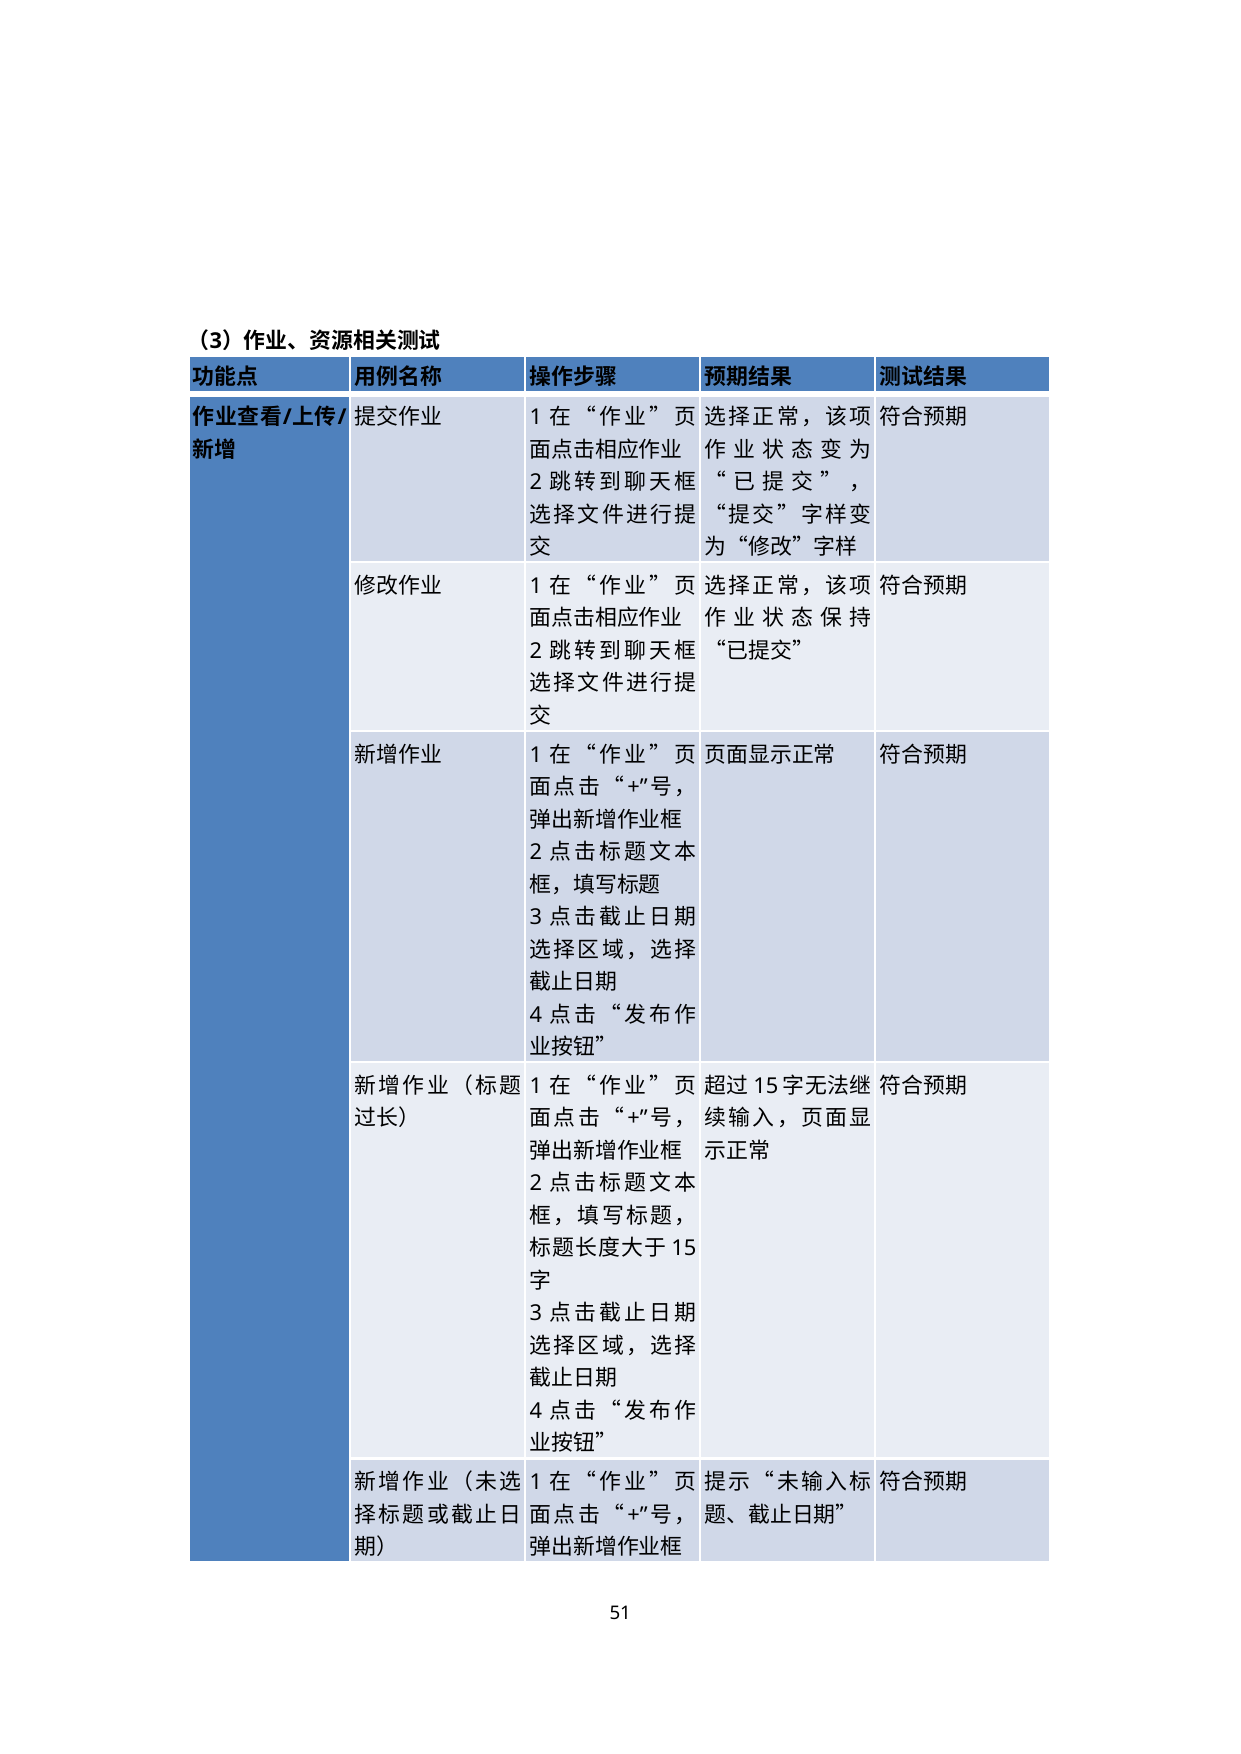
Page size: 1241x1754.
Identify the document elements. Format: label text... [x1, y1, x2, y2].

table_cell 新增作业（标题过长） [351, 1063, 524, 1457]
table_cell 符合预期 [876, 1460, 1049, 1561]
table_cell 符合预期 [876, 1063, 1049, 1457]
table_cell 1在“作业”页面点击“+”号，弹出新增作业框 2点击标题文本框，填写标题 3点击截止日期选择区域，选择截止日期 4点击“发布作业按钮” [526, 732, 699, 1061]
table_cell 作业查看/上传/新增 [190, 397, 349, 1561]
table_header 预期结果 [701, 357, 874, 391]
table_header 用例名称 [351, 357, 524, 391]
table_header 功能点 [190, 357, 349, 391]
table_cell 符合预期 [876, 563, 1049, 730]
table_cell 修改作业 [351, 563, 524, 730]
table_header 操作步骤 [526, 357, 699, 391]
table_cell 选择正常，该项作业状态变为“已提交”，“提交”字样变为“修改”字样 [701, 397, 874, 561]
table_cell 新增作业（未选择标题或截止日期） [351, 1460, 524, 1561]
table_cell 符合预期 [876, 397, 1049, 561]
table_cell 提交作业 [351, 397, 524, 561]
table_cell 1在“作业”页面点击“+”号，弹出新增作业框 2点击标题文本框，填写标题，标题长度大于15字 3点击截止日期选择区域，选择截止日期 4点击“发布作业按钮” [526, 1063, 699, 1457]
table_cell 超过15字无法继续输入，页面显示正常 [701, 1063, 874, 1457]
table_cell 新增作业 [351, 732, 524, 1061]
table_cell 页面显示正常 [701, 732, 874, 1061]
table_cell 选择正常，该项作业状态保持“已提交” [701, 563, 874, 730]
text （3）作业、资源相关测试 [187, 322, 1053, 355]
table_header 测试结果 [876, 357, 1049, 391]
table_cell 符合预期 [876, 732, 1049, 1061]
table_cell 提示“未输入标题、截止日期” [701, 1460, 874, 1561]
table_cell 1在“作业”页面点击相应作业 2跳转到聊天框选择文件进行提交 [526, 397, 699, 561]
table_cell 1在“作业”页面点击相应作业 2跳转到聊天框选择文件进行提交 [526, 563, 699, 730]
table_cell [526, 1460, 699, 1561]
